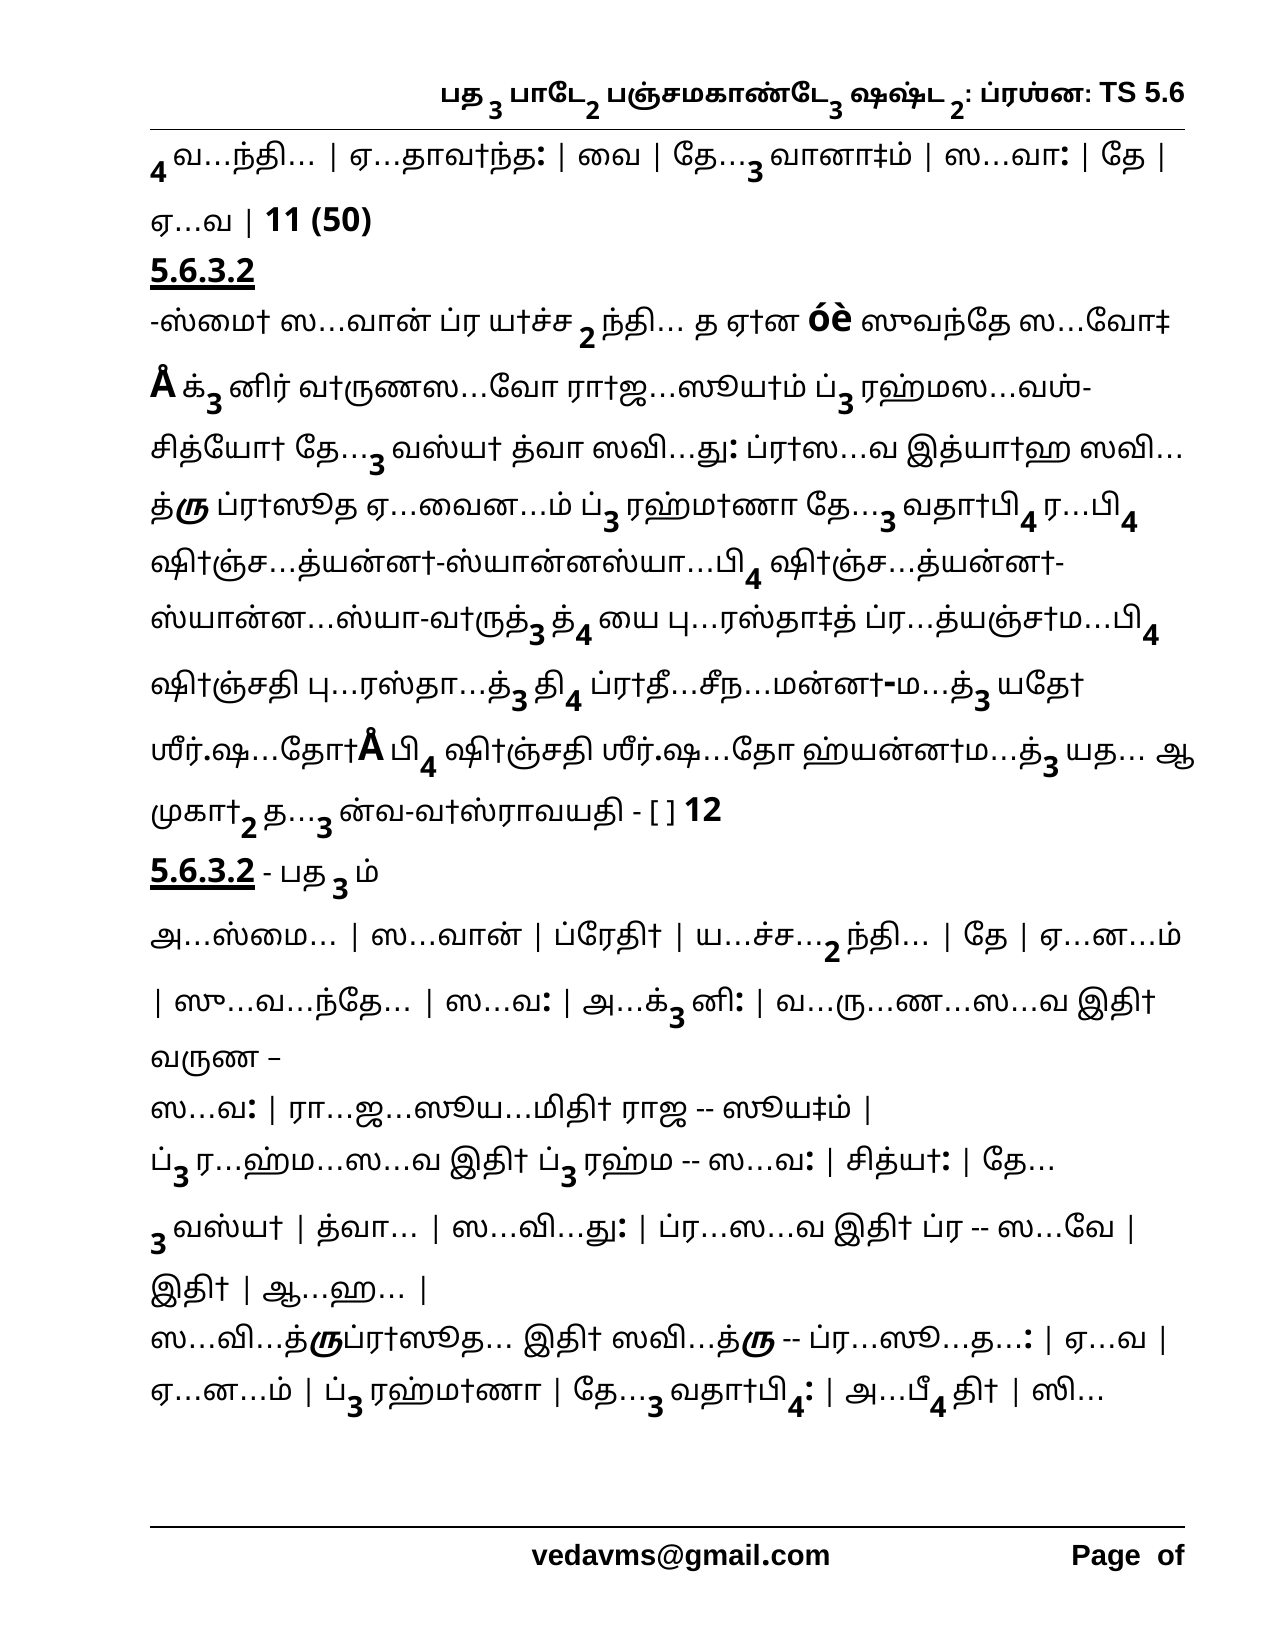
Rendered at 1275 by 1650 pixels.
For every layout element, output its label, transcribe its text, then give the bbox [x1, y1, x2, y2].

text -ஸ்மை† ஸ…வான் ப்ர ய†ச்ச2ந்தி… த ஏ†னóè ஸுவந்தே ஸ…வோ‡ Åக்3னிர் வ†ருணஸ…வோ ரா†ஜ…ஸூய†ம் ப்3ரஹ்மஸ…வஶ்-சித்யோ† தே…3வஸ்ய† த்வா ஸவி…து: ப்ர†ஸ…வ இத்யா†ஹ ஸவி…த்ரு ப்ர†ஸூத ஏ…வைன…ம் ப்3ரஹ்ம†ணா தே…3வதா†பி4ர…பி4 ஷி†ஞ்ச…த்யன்ன†-ஸ்யான்னஸ்யா…பி4 ஷி†ஞ்ச…த்யன்ன†-ஸ்யான்ன…ஸ்யா-வ†ருத்3த்4யை பு…ரஸ்தா‡த் ப்ர…த்யஞ்ச†ம…பி4 ஷி†ஞ்சதி பு…ரஸ்தா…த்3தி4 ப்ர†தீ…சீந…மன்ன†-ம…த்3யதே† ஶீர்.ஷ…தோ†Åபி4 ஷி†ஞ்சதி ஶீர்.ஷ…தோ ஹ்யன்ன†ம…த்3யத… ஆ முகா†2த…3ன்வ-வ†ஸ்ராவயதி - [ ] 12 [150, 292, 1200, 847]
text 5.6.3.2 [150, 246, 1185, 292]
text 5.6.3.2 - பத3ம் [150, 847, 1185, 908]
